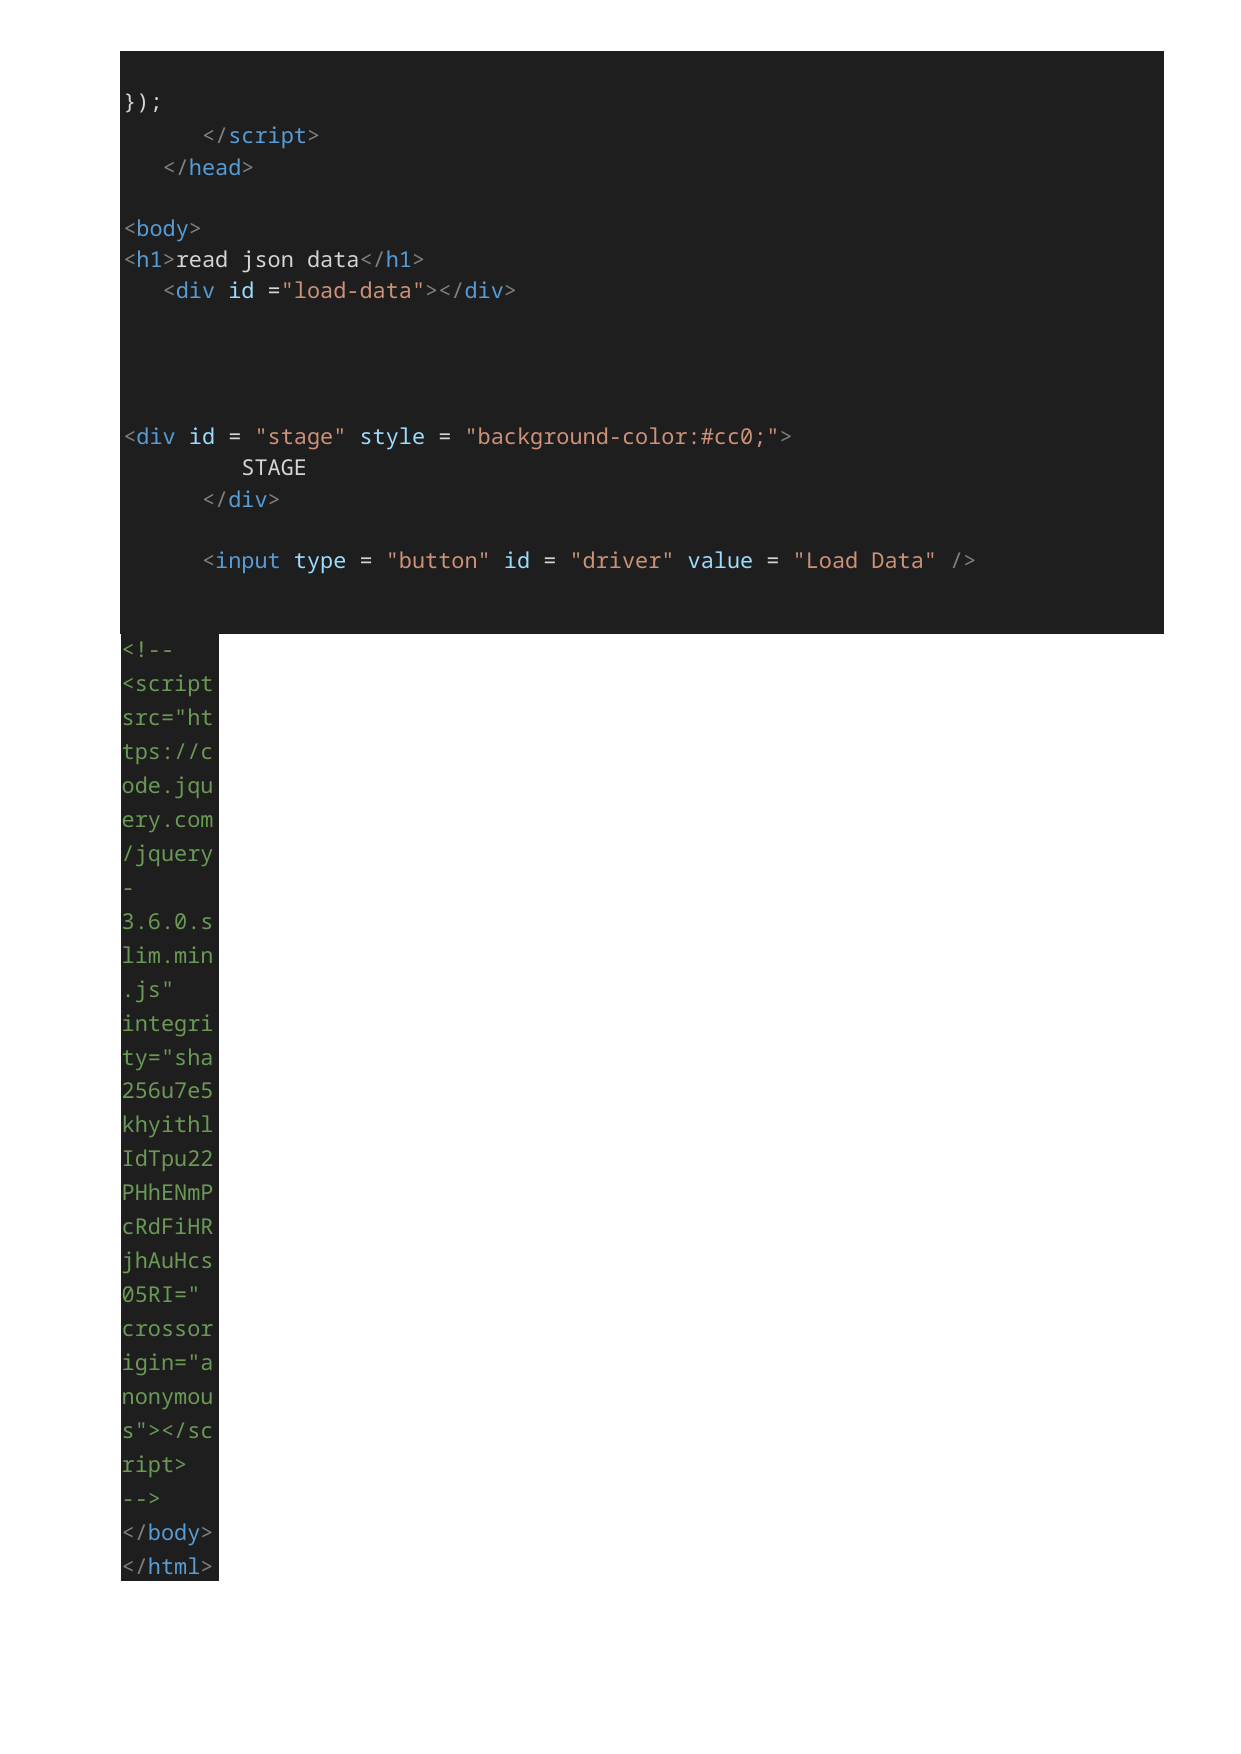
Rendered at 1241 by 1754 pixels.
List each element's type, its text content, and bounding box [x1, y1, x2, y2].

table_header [120, 51, 1164, 634]
text </body> [121, 1517, 219, 1547]
text <!-- <script src="https://code.jquery.com/jquery-3.6.0.slim.min.js" integrity="sha256u7e5khyithlIdTpu22PHhENmPcRdFiHRjhAuHcs05RI=" crossorigin="anonymous"></script> --> [121, 634, 219, 1513]
text </html> [121, 1551, 219, 1581]
